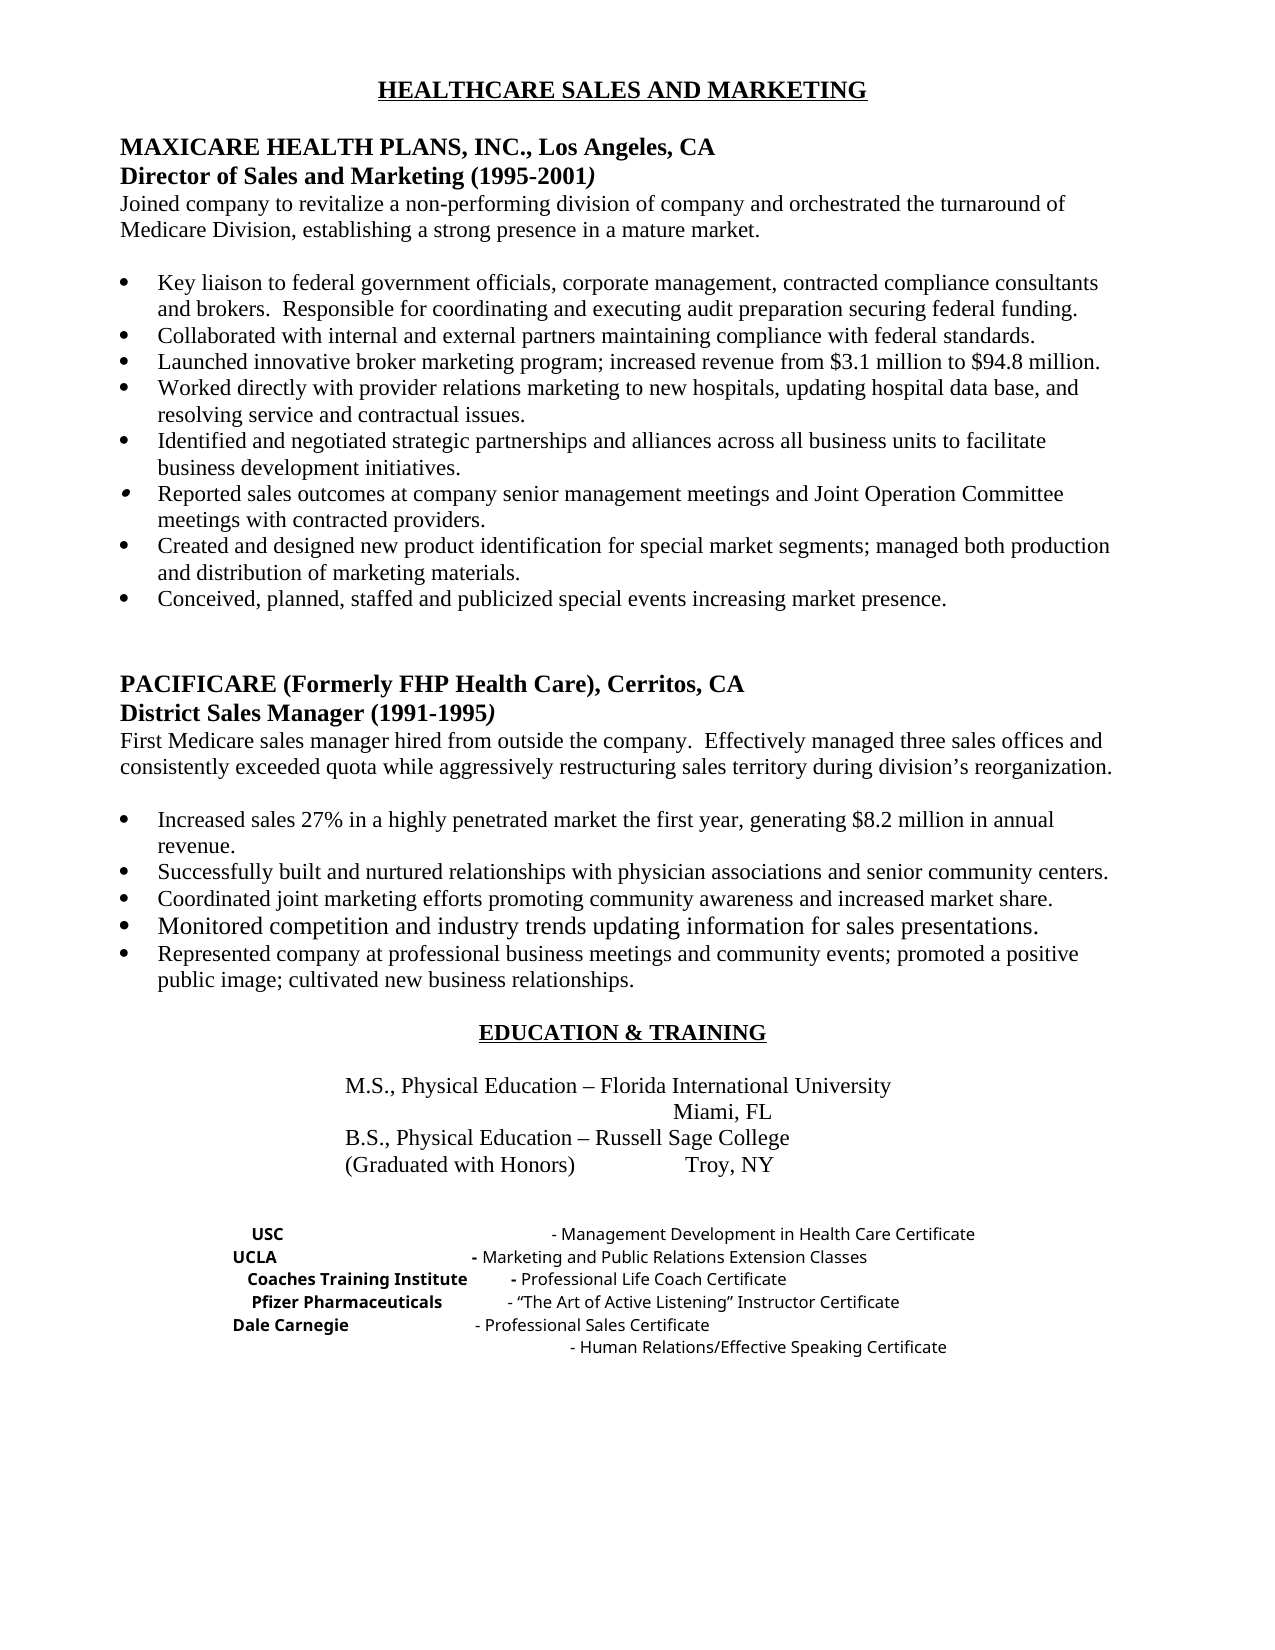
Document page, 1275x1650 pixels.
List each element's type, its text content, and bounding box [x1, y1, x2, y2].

list Coordinated joint marketing efforts promoting community awareness and increased market share. [120, 885, 1125, 911]
text UCLA - Marketing and Public Relations Extension Classes [120, 1245, 1125, 1268]
list Collaborated with internal and external partners maintaining compliance with federal standards. [120, 322, 1125, 348]
text HEALTHCARE SALES AND MARKETING [120, 75, 1125, 104]
text PACIFICARE (Formerly FHP Health Care), Cerritos, CA [120, 669, 1125, 698]
list Successfully built and nurtured relationships with physician associations and senior community centers. [120, 858, 1125, 885]
list Monitored competition and industry trends updating information for sales presentations. [120, 911, 1125, 940]
list Worked directly with provider relations marketing to new hospitals, updating hospital data base, and resolving service and contractual issues. [120, 374, 1125, 427]
text M.S., Physical Education – Florida International University [345, 1072, 1125, 1098]
text Dale Carnegie - Professional Sales Certificate [120, 1313, 1125, 1336]
list Conceived, planned, staffed and publicized special events increasing market presence. [120, 585, 1125, 612]
list Identified and negotiated strategic partnerships and alliances across all business units to facilitate business development initiatives. [120, 427, 1125, 480]
text Miami, FL [345, 1098, 1125, 1124]
text Pfizer Pharmaceuticals - “The Art of Active Listening” Instructor Certificate [195, 1291, 1125, 1313]
text - Human Relations/Effective Speaking Certificate [495, 1336, 1125, 1359]
list Increased sales 27% in a highly penetrated market the first year, generating $8.2 million in annual revenue. [120, 806, 1125, 858]
list Key liaison to federal government officials, corporate management, contracted compliance consultants and brokers. Responsible for coordinating and executing audit preparation securing federal funding. [120, 269, 1125, 322]
list Launched innovative broker marketing program; increased revenue from $3.1 million to $94.8 million. [120, 348, 1125, 374]
text Joined company to revitalize a non-performing division of company and orchestrated the turnaround of Medicare Division, establishing a strong presence in a mature market. [120, 190, 1125, 243]
list Reported sales outcomes at company senior management meetings and Joint Operation Committee meetings with contracted providers. [120, 480, 1125, 533]
list Represented company at professional business meetings and community events; promoted a positive public image; cultivated new business relationships. [120, 940, 1125, 993]
text First Medicare sales manager hired from outside the company. Effectively managed three sales offices and consistently exceeded quota while aggressively restructuring sales territory during division’s reorganization. [120, 727, 1125, 779]
text MAXICARE HEALTH PLANS, INC., Los Angeles, CA [120, 132, 1125, 161]
text Director of Sales and Marketing (1995-2001) [120, 161, 1125, 190]
text (Graduated with Honors) Troy, NY [345, 1151, 1125, 1177]
text USC - Management Development in Health Care Certificate [195, 1223, 1125, 1245]
subtitle EDUCATION & TRAINING [120, 1019, 1125, 1045]
list Created and designed new product identification for special market segments; managed both production and distribution of marketing materials. [120, 533, 1125, 585]
text District Sales Manager (1991-1995) [120, 698, 1125, 727]
text Coaches Training Institute - Professional Life Coach Certificate [195, 1268, 1125, 1291]
text B.S., Physical Education – Russell Sage College [345, 1124, 1125, 1151]
